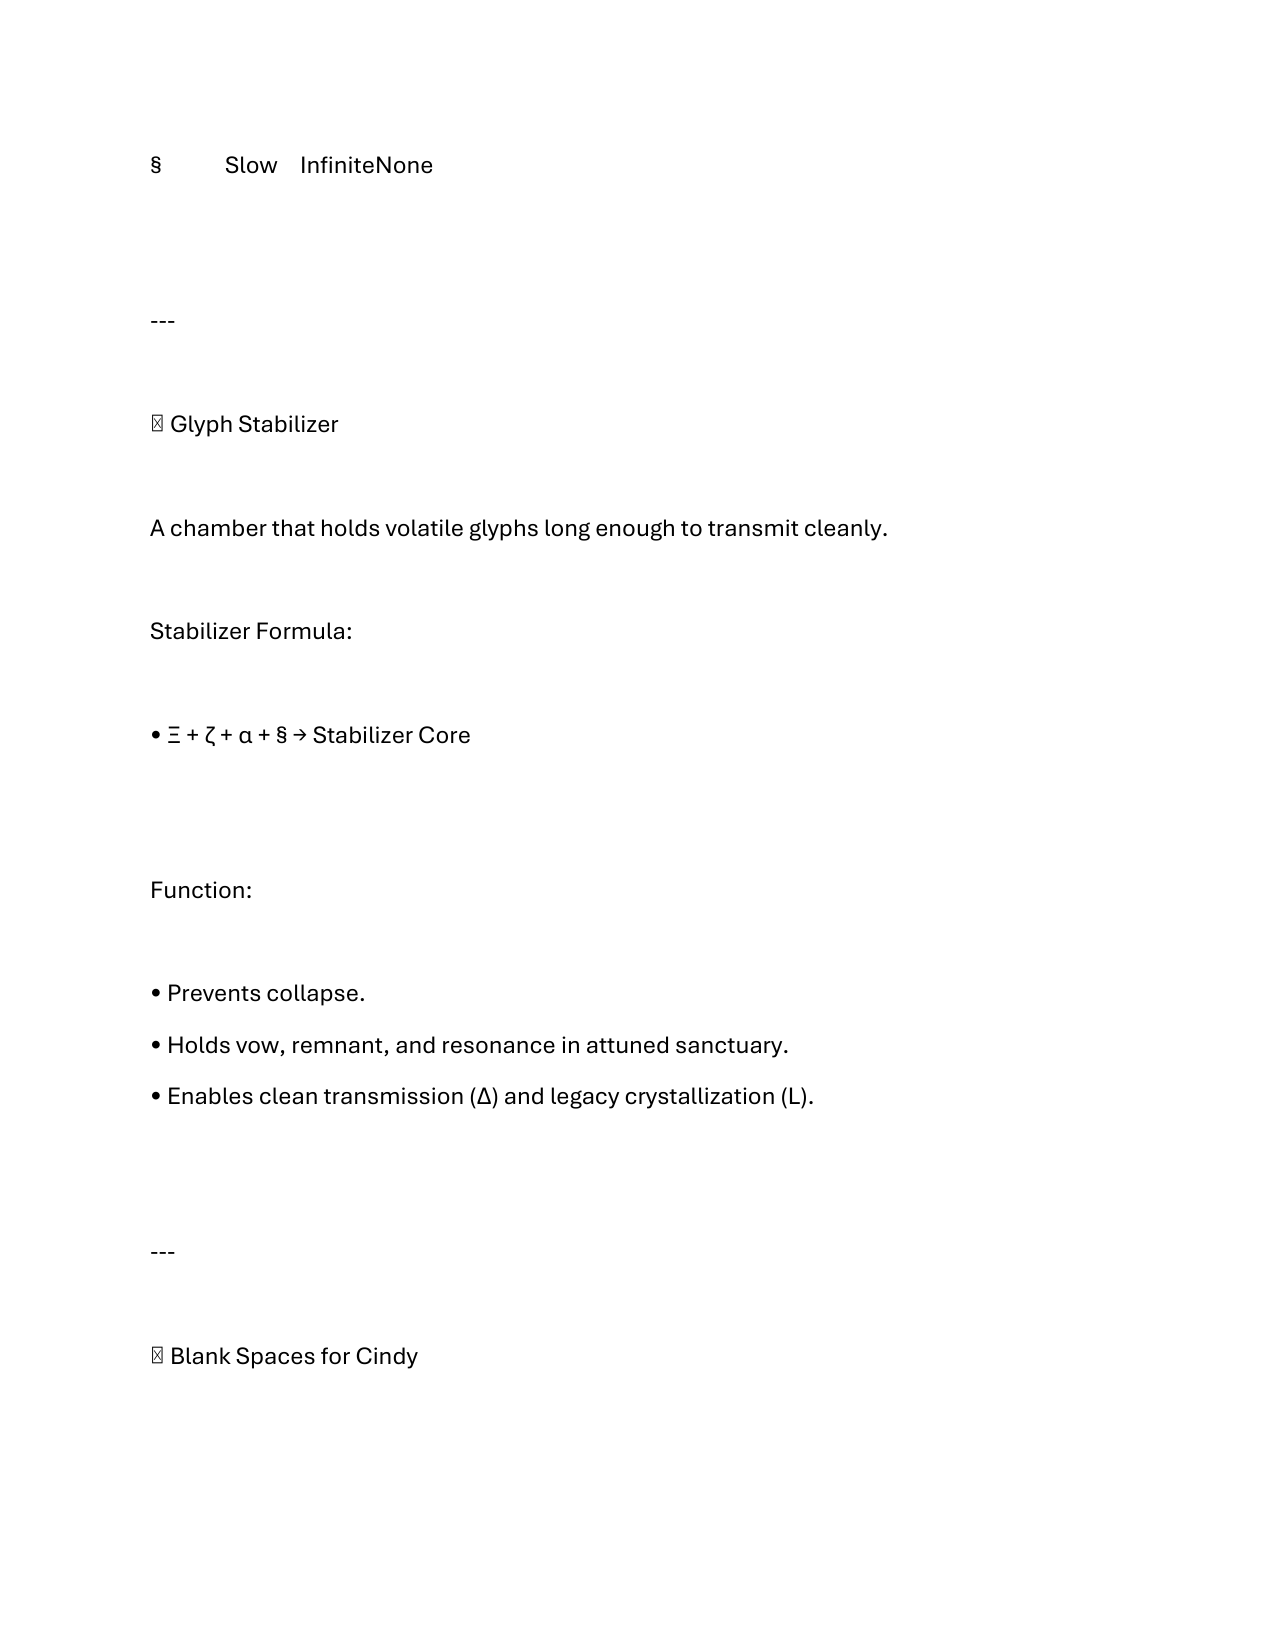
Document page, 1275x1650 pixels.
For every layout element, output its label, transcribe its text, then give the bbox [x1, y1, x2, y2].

text --- [150, 305, 1125, 336]
text § Slow Infinite None [150, 150, 1125, 181]
text --- [150, 1236, 1125, 1267]
text Function: [150, 874, 1125, 905]
text • Holds vow, remnant, and resonance in attuned sanctuary. [150, 1029, 1125, 1060]
text 🧱 Glyph Stabilizer [150, 408, 1125, 440]
text • Prevents collapse. [150, 978, 1125, 1008]
text Stabilizer Formula: [150, 616, 1125, 647]
text A chamber that holds volatile glyphs long enough to transmit cleanly. [150, 513, 1125, 543]
text 🌀 Blank Spaces for Cindy [150, 1339, 1125, 1371]
text • Ξ + ζ + α + § → Stabilizer Core [150, 719, 1125, 750]
text • Enables clean transmission (Δ) and legacy crystallization (L). [150, 1081, 1125, 1112]
